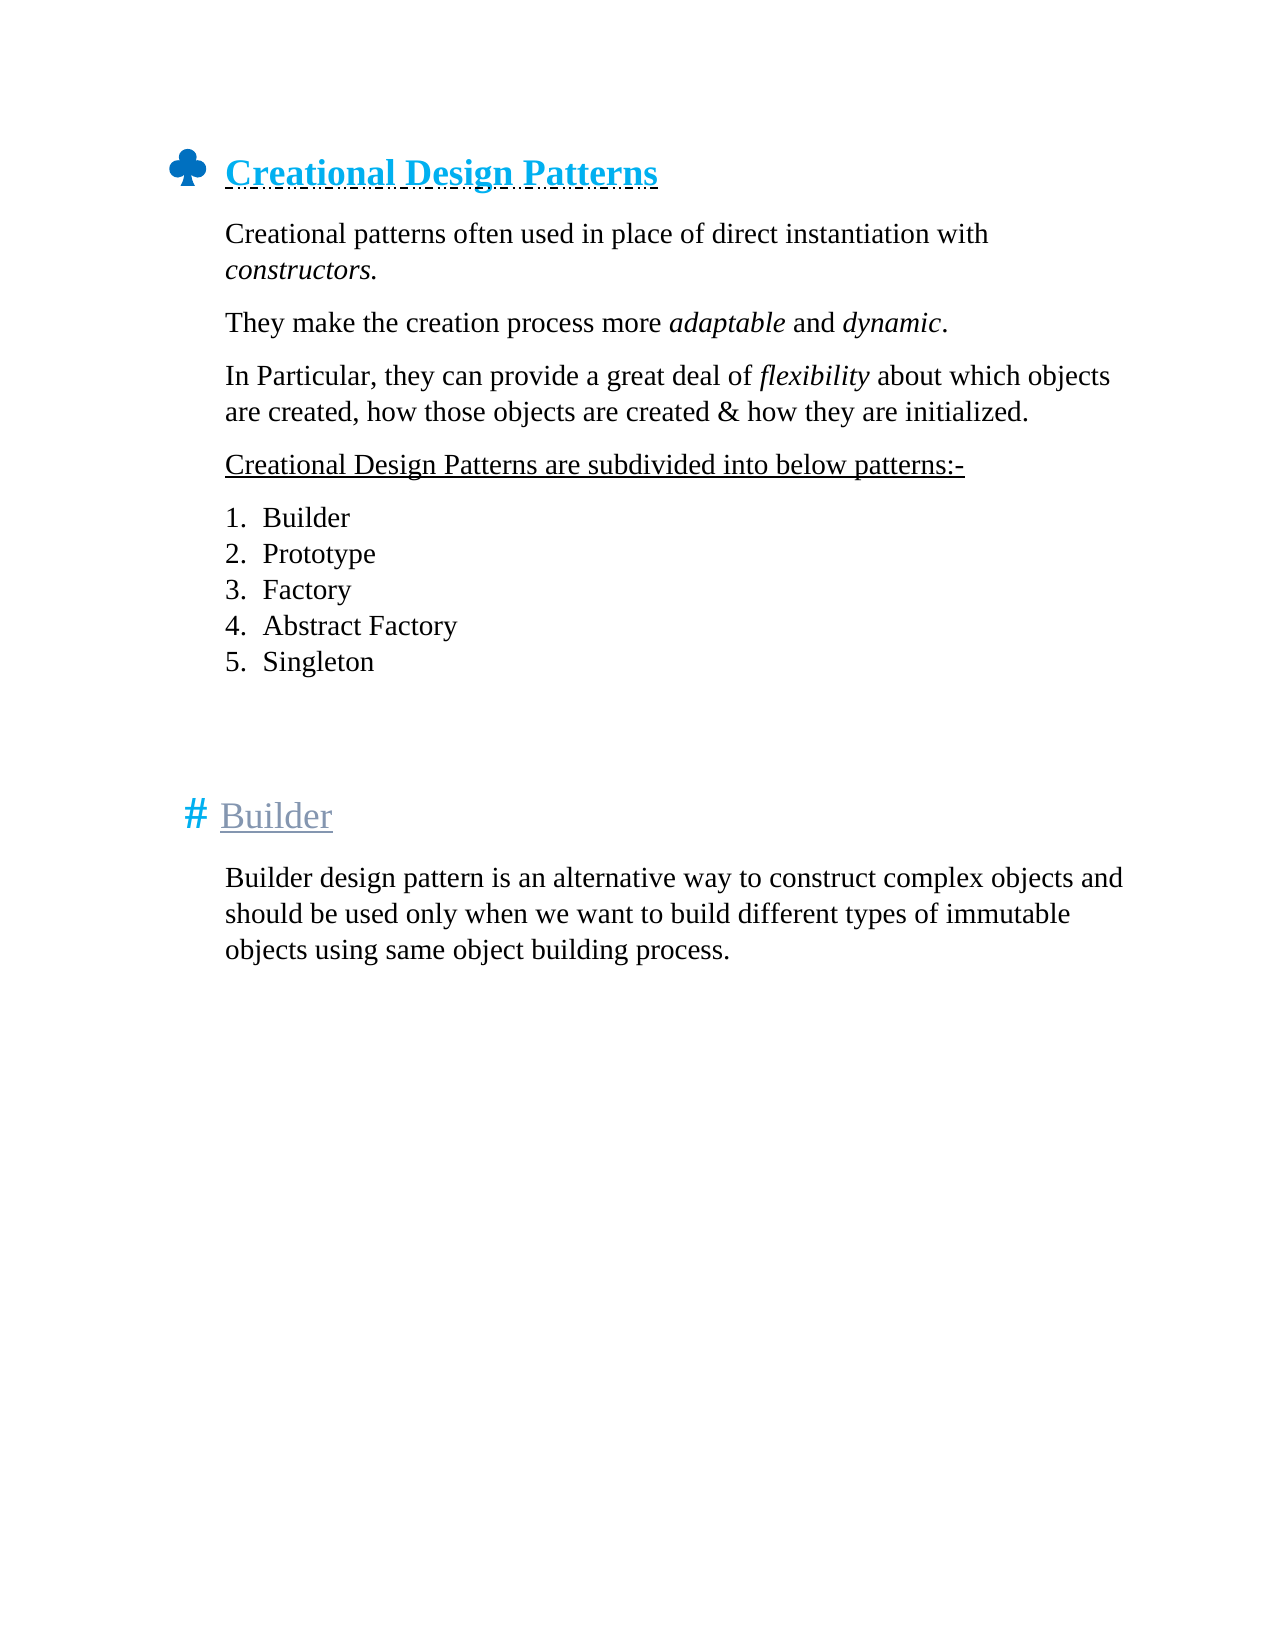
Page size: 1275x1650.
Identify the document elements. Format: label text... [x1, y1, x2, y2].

list Creational Design Patterns [187, 150, 1125, 196]
list Builder [225, 500, 1125, 533]
text Creational patterns often used in place of direct instantiation with constructors. [225, 216, 1125, 286]
list Singleton [225, 644, 1125, 678]
text In Particular, they can provide a great deal of flexibility about which objects are created, how those objects are created & how they are initialized. [225, 358, 1125, 428]
text Builder design pattern is an alternative way to construct complex objects and should be used only when we want to build different types of immutable objects using same object building process. [225, 860, 1125, 966]
list Factory [225, 572, 1125, 606]
text Creational Design Patterns are subdivided into below patterns:- [225, 447, 1125, 480]
list Prototype [225, 536, 1125, 569]
text They make the creation process more adaptable and dynamic. [225, 305, 1125, 339]
text # Builder [150, 786, 1125, 839]
list Abstract Factory [225, 608, 1125, 642]
